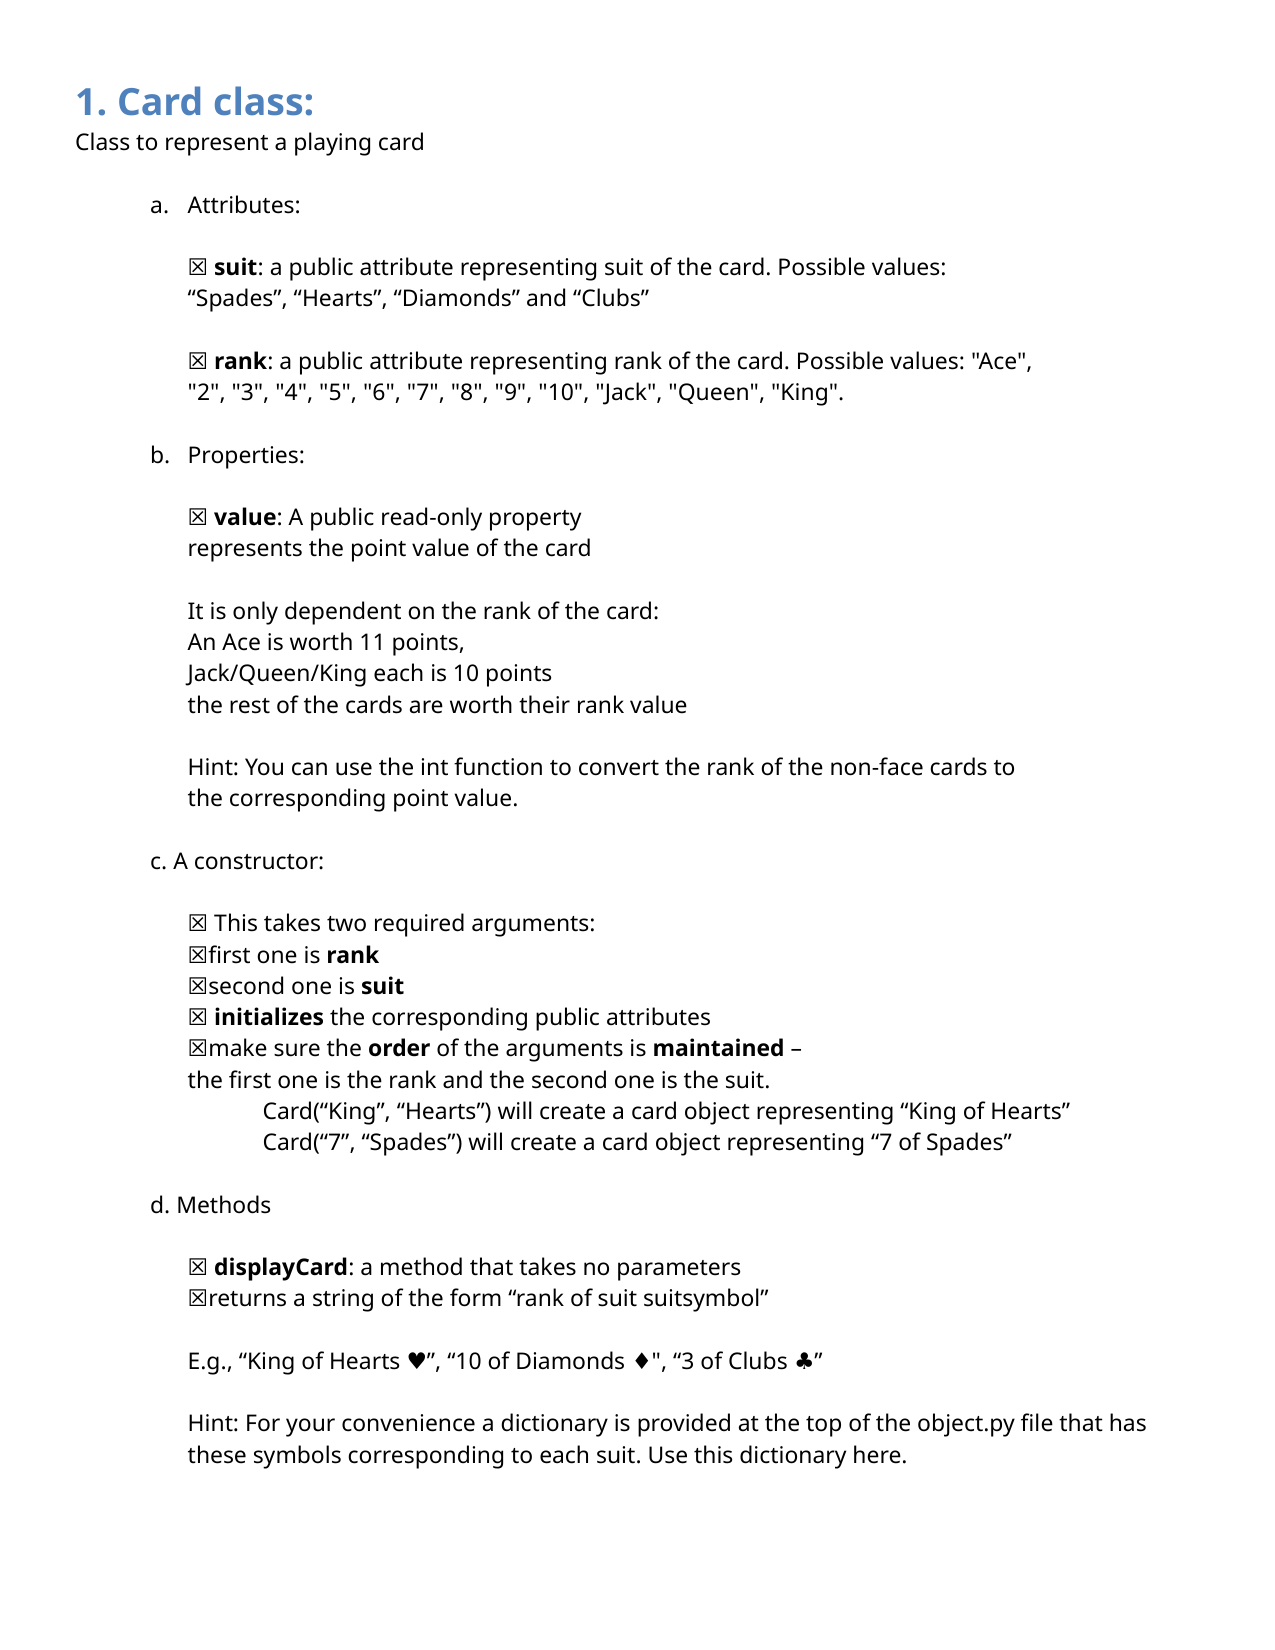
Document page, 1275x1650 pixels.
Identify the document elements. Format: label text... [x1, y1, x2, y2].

text make sure the order of the arguments is maintained – [187, 1032, 1200, 1063]
text represents the point value of the card [187, 532, 1200, 563]
list Attributes: [150, 188, 1200, 220]
text Hint: You can use the int function to convert the rank of the non-face cards to the corresponding point value. [187, 720, 1200, 813]
text It is only dependent on the rank of the card: [150, 595, 1200, 626]
text displayCard: a method that takes no parameters [187, 1220, 1200, 1282]
list suit: a public attribute representing suit of the card. Possible values: “Spades”, “Hearts”, “Diamonds” and “Clubs” [187, 220, 1200, 313]
text d. Methods [150, 1157, 1200, 1220]
text An Ace is worth 11 points, Jack/Queen/King each is 10 points [187, 626, 1200, 688]
text returns a string of the form “rank of suit suitsymbol” [187, 1282, 1200, 1313]
text E.g., “King of Hearts ♥”, “10 of Diamonds ♦", “3 of Clubs ♣” [187, 1345, 1200, 1376]
list value: A public read-only property [187, 470, 1200, 532]
text This takes two required arguments: [187, 876, 1200, 938]
text the rest of the cards are worth their rank value [150, 688, 1200, 720]
text 1. Card class: [75, 75, 1200, 126]
text Card(“7”, “Spades”) will create a card object representing “7 of Spades” [187, 1126, 1200, 1157]
text Class to represent a playing card [75, 126, 1200, 157]
list Properties: [150, 438, 1200, 470]
text Card(“King”, “Hearts”) will create a card object representing “King of Hearts” [187, 1095, 1200, 1126]
text Hint: For your convenience a dictionary is provided at the top of the object.py file that has these symbols corresponding to each suit. Use this dictionary here. [187, 1407, 1200, 1470]
text the first one is the rank and the second one is the suit. [187, 1063, 1200, 1095]
text second one is suit initializes the corresponding public attributes [187, 970, 1200, 1032]
text c. A constructor: [150, 813, 1200, 876]
text first one is rank [187, 938, 1200, 970]
list rank: a public attribute representing rank of the card. Possible values: "Ace", "2", "3", "4", "5", "6", "7", "8", "9", "10", "Jack", "Queen", "King". [187, 313, 1200, 407]
